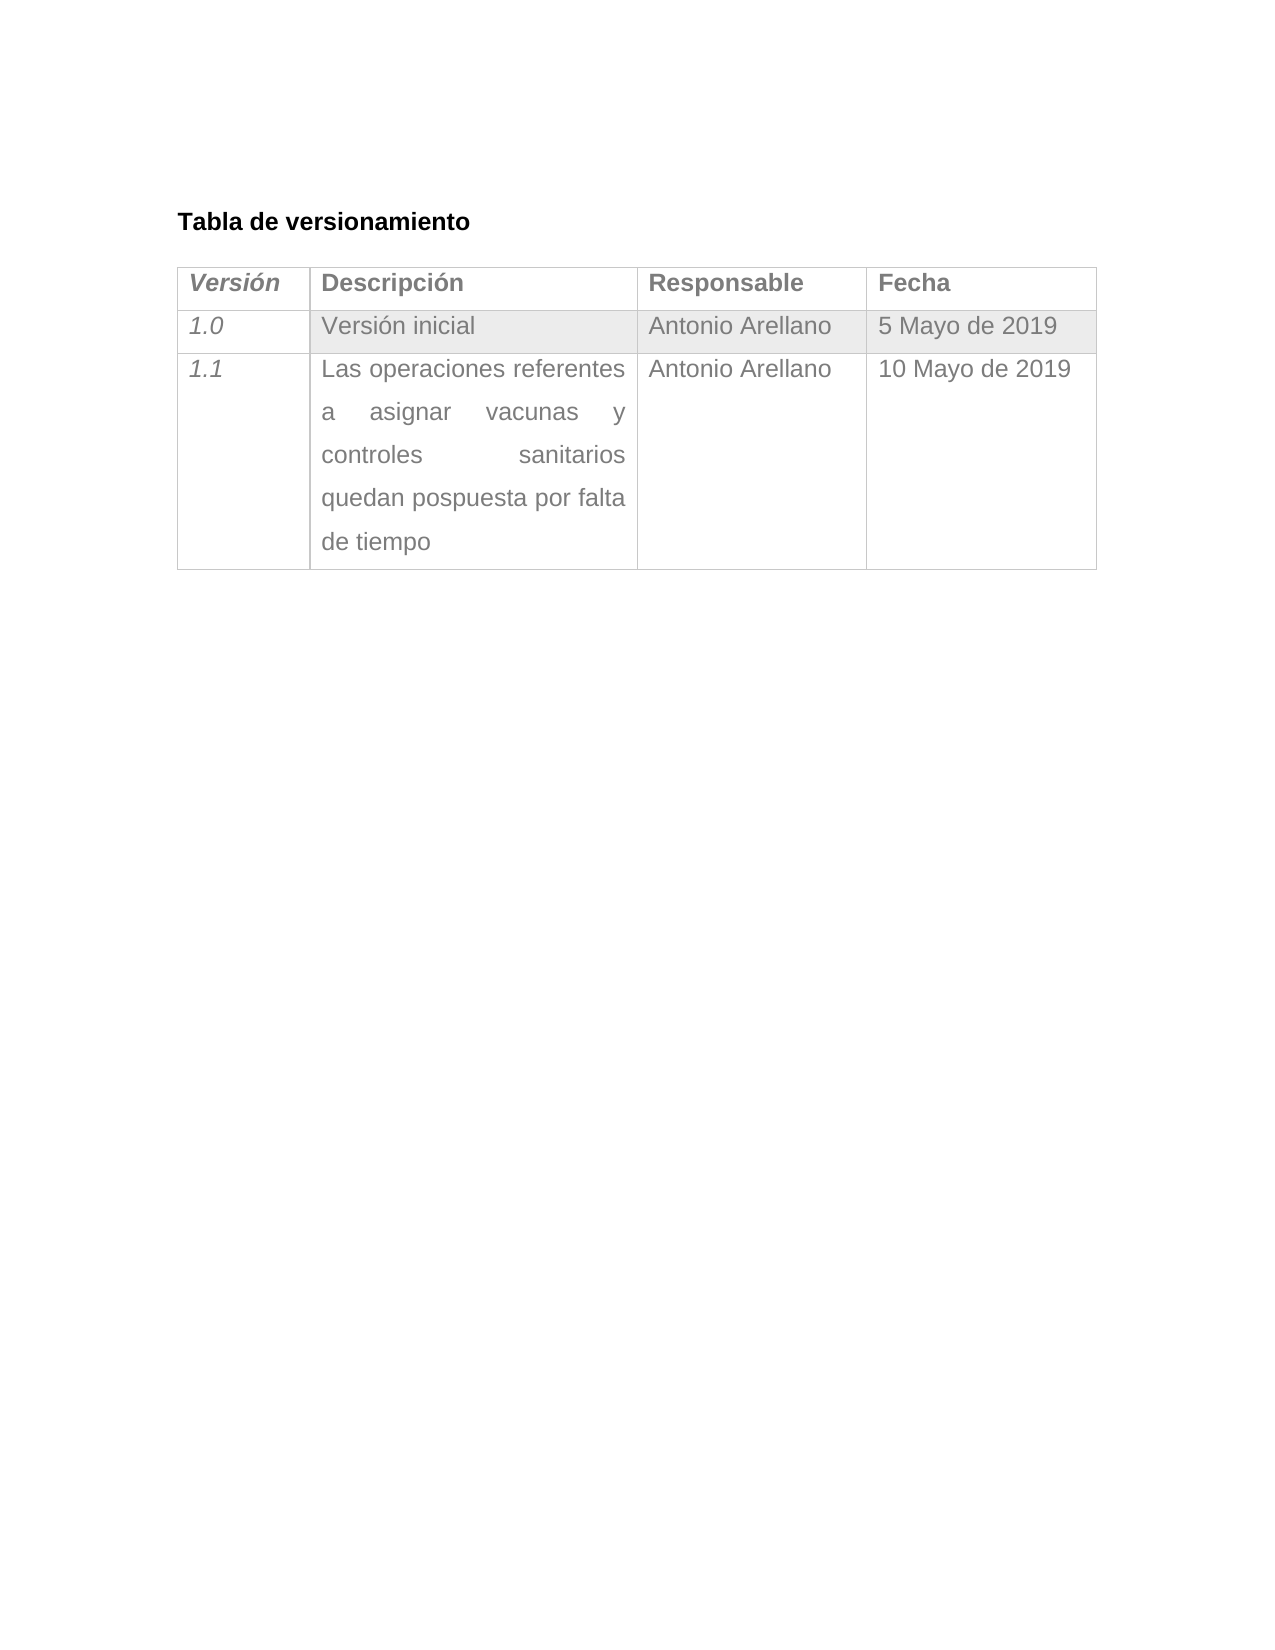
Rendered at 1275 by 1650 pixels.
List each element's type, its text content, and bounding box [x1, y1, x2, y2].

table_cell Versión inicial [311, 311, 637, 353]
text Tabla de versionamiento [177, 207, 1098, 236]
table_cell 5 Mayo de 2019 [867, 311, 1096, 353]
table_cell 1.0 [178, 311, 309, 353]
table_cell Las operaciones referentes a asignar vacunas y controles sanitarios quedan pospuesta por falta de tiempo [311, 354, 637, 568]
table_cell Antonio Arellano [638, 311, 866, 353]
table_cell 1.1 [178, 354, 309, 568]
table_header Versión [178, 268, 309, 310]
table_header Fecha [867, 268, 1096, 310]
table_header Descripción [311, 268, 637, 310]
table_cell Antonio Arellano [638, 354, 866, 568]
table_cell 10 Mayo de 2019 [867, 354, 1096, 568]
table_header Responsable [638, 268, 866, 310]
